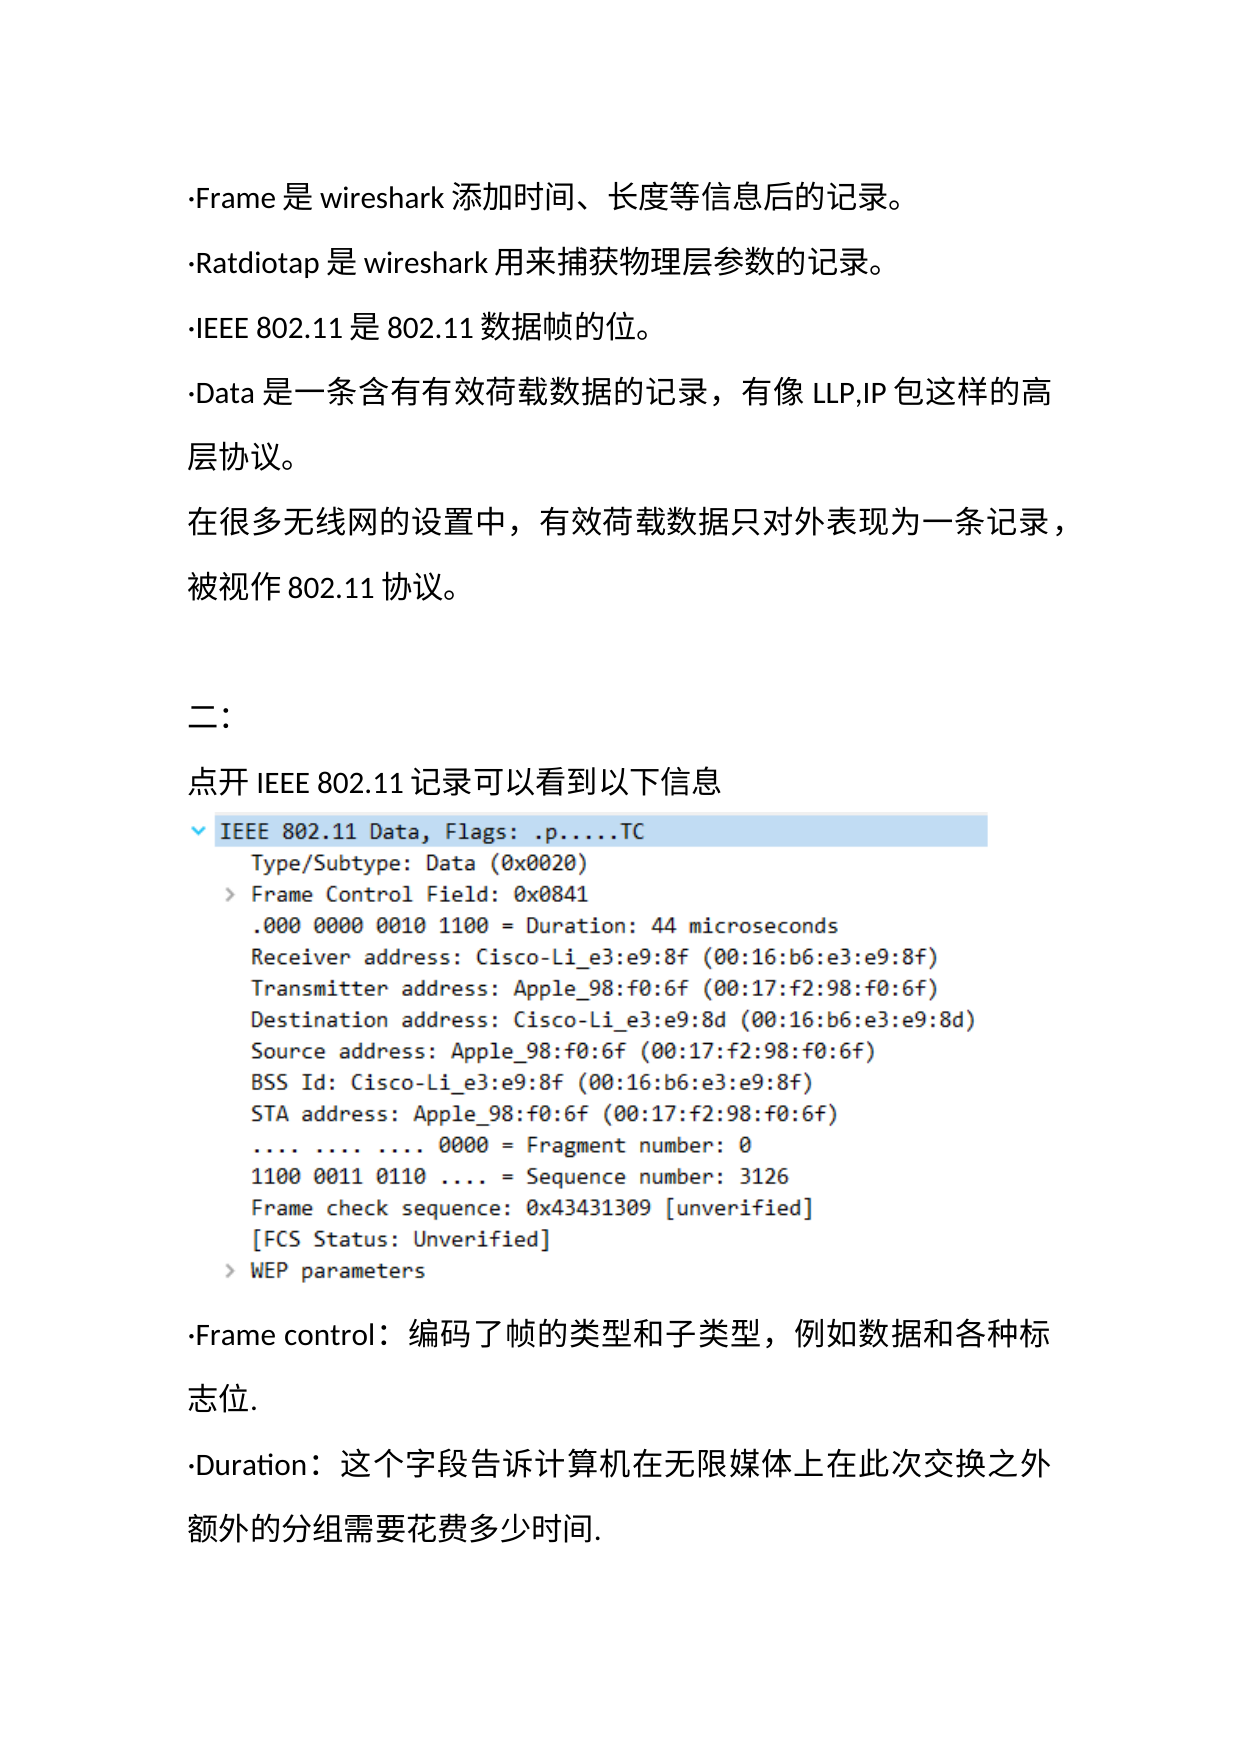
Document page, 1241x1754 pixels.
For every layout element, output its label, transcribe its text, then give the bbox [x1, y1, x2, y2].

text 二： [187, 682, 1053, 747]
text ·Frame control：编码了帧的类型和子类型，例如数据和各种标志位. [187, 1299, 1053, 1429]
picture [187, 812, 988, 1286]
text ·Data是一条含有有效荷载数据的记录，有像LLP,IP包这样的高层协议。 [187, 357, 1053, 487]
text ·Ratdiotap是wireshark用来捕获物理层参数的记录。 [187, 227, 1053, 292]
text ·Frame是wireshark添加时间、长度等信息后的记录。 [187, 162, 1053, 227]
text 在很多无线网的设置中，有效荷载数据只对外表现为一条记录，被视作802.11协议。 [187, 487, 1053, 617]
text 点开IEEE 802.11记录可以看到以下信息 [187, 747, 1053, 812]
text ·IEEE 802.11是802.11数据帧的位。 [187, 292, 1053, 357]
text ·Duration：这个字段告诉计算机在无限媒体上在此次交换之外额外的分组需要花费多少时间. [187, 1429, 1053, 1559]
